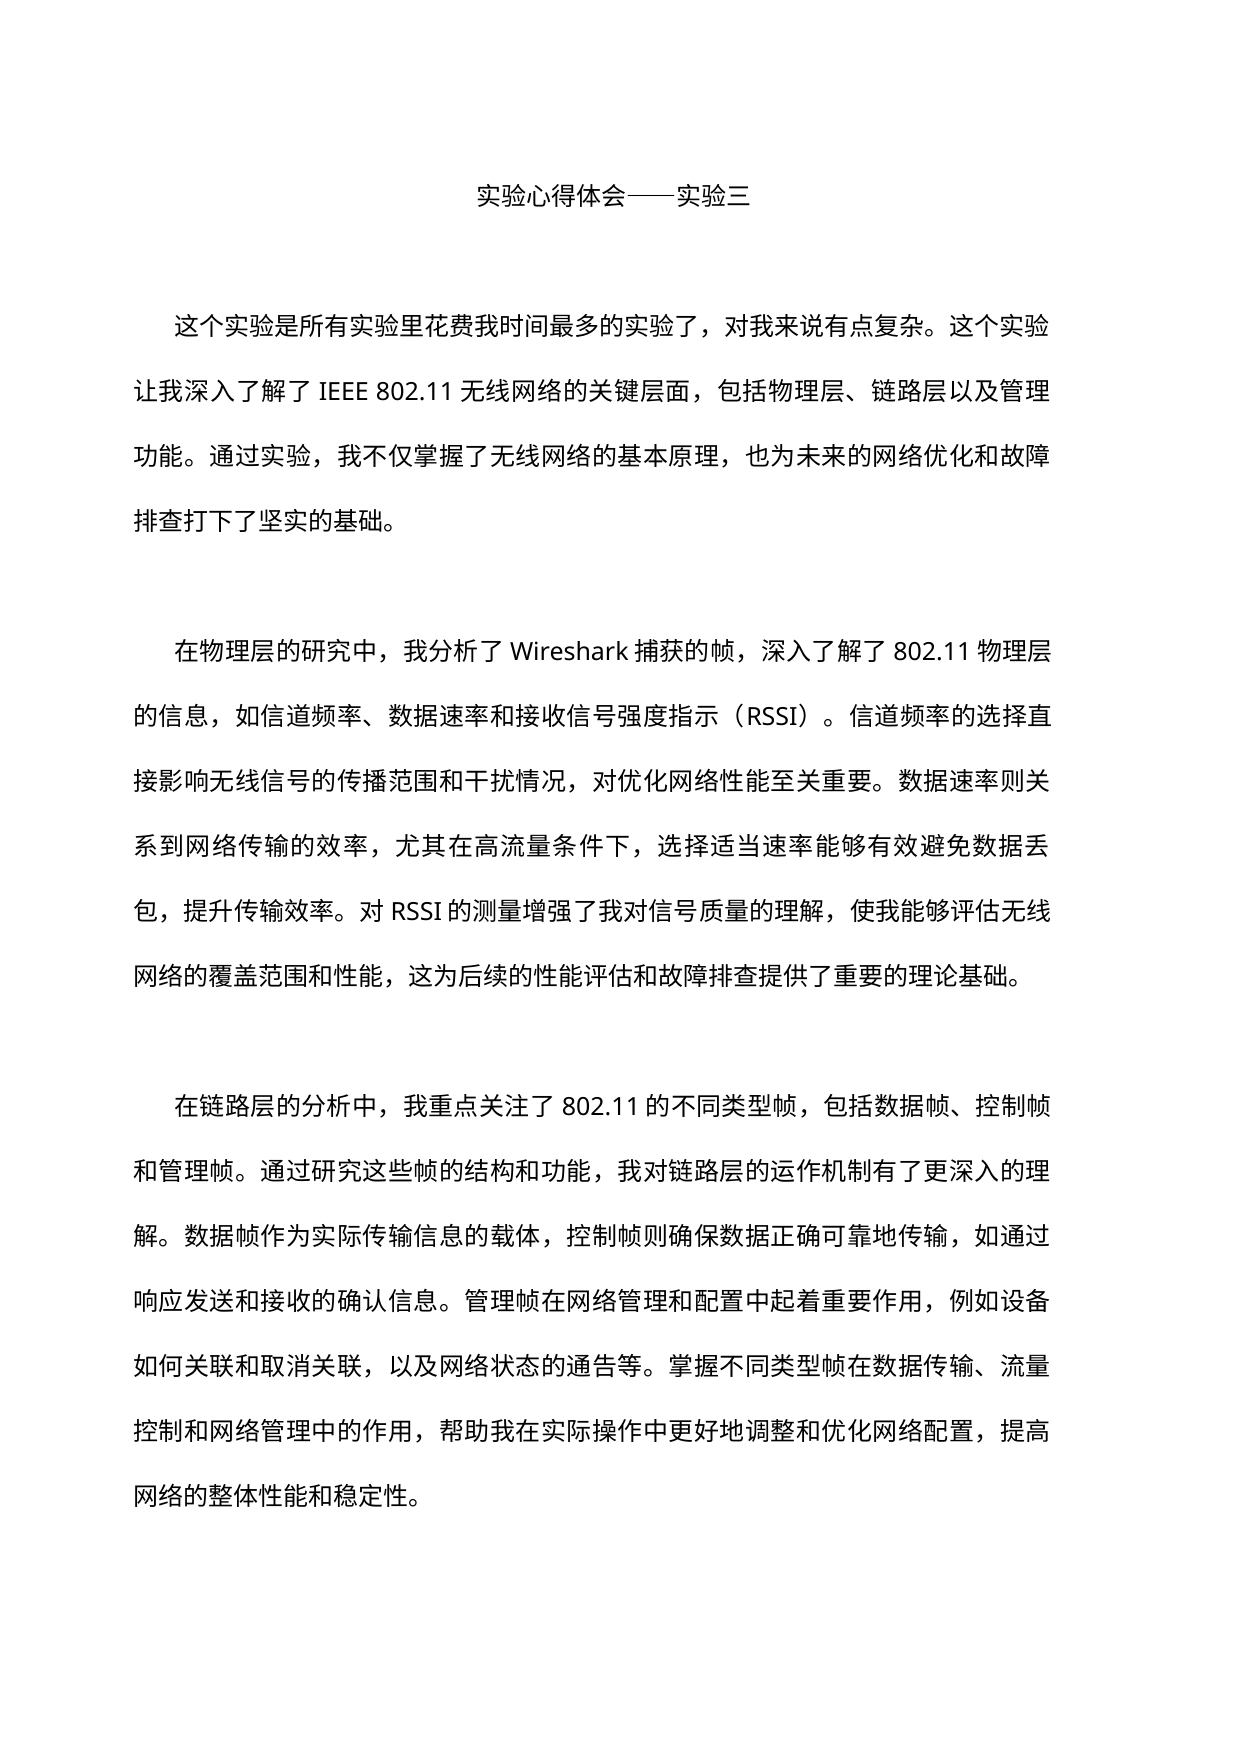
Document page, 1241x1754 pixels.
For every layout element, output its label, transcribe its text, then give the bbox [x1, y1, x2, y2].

text 在链路层的分析中，我重点关注了802.11的不同类型帧，包括数据帧、控制帧和管理帧。通过研究这些帧的结构和功能，我对链路层的运作机制有了更深入的理解。数据帧作为实际传输信息的载体，控制帧则确保数据正确可靠地传输，如通过响应发送和接收的确认信息。管理帧在网络管理和配置中起着重要作用，例如设备如何关联和取消关联，以及网络状态的通告等。掌握不同类型帧在数据传输、流量控制和网络管理中的作用，帮助我在实际操作中更好地调整和优化网络配置，提高网络的整体性能和稳定性。 [133, 1072, 1053, 1527]
text 在物理层的研究中，我分析了Wireshark捕获的帧，深入了解了802.11物理层的信息，如信道频率、数据速率和接收信号强度指示（RSSI）。信道频率的选择直接影响无线信号的传播范围和干扰情况，对优化网络性能至关重要。数据速率则关系到网络传输的效率，尤其在高流量条件下，选择适当速率能够有效避免数据丢包，提升传输效率。对RSSI的测量增强了我对信号质量的理解，使我能够评估无线网络的覆盖范围和性能，这为后续的性能评估和故障排查提供了重要的理论基础。 [133, 617, 1053, 1007]
text 这个实验是所有实验里花费我时间最多的实验了，对我来说有点复杂。这个实验让我深入了解了IEEE 802.11无线网络的关键层面，包括物理层、链路层以及管理功能。通过实验，我不仅掌握了无线网络的基本原理，也为未来的网络优化和故障排查打下了坚实的基础。 [133, 292, 1053, 552]
text 实验心得体会——实验三 [133, 162, 1053, 227]
